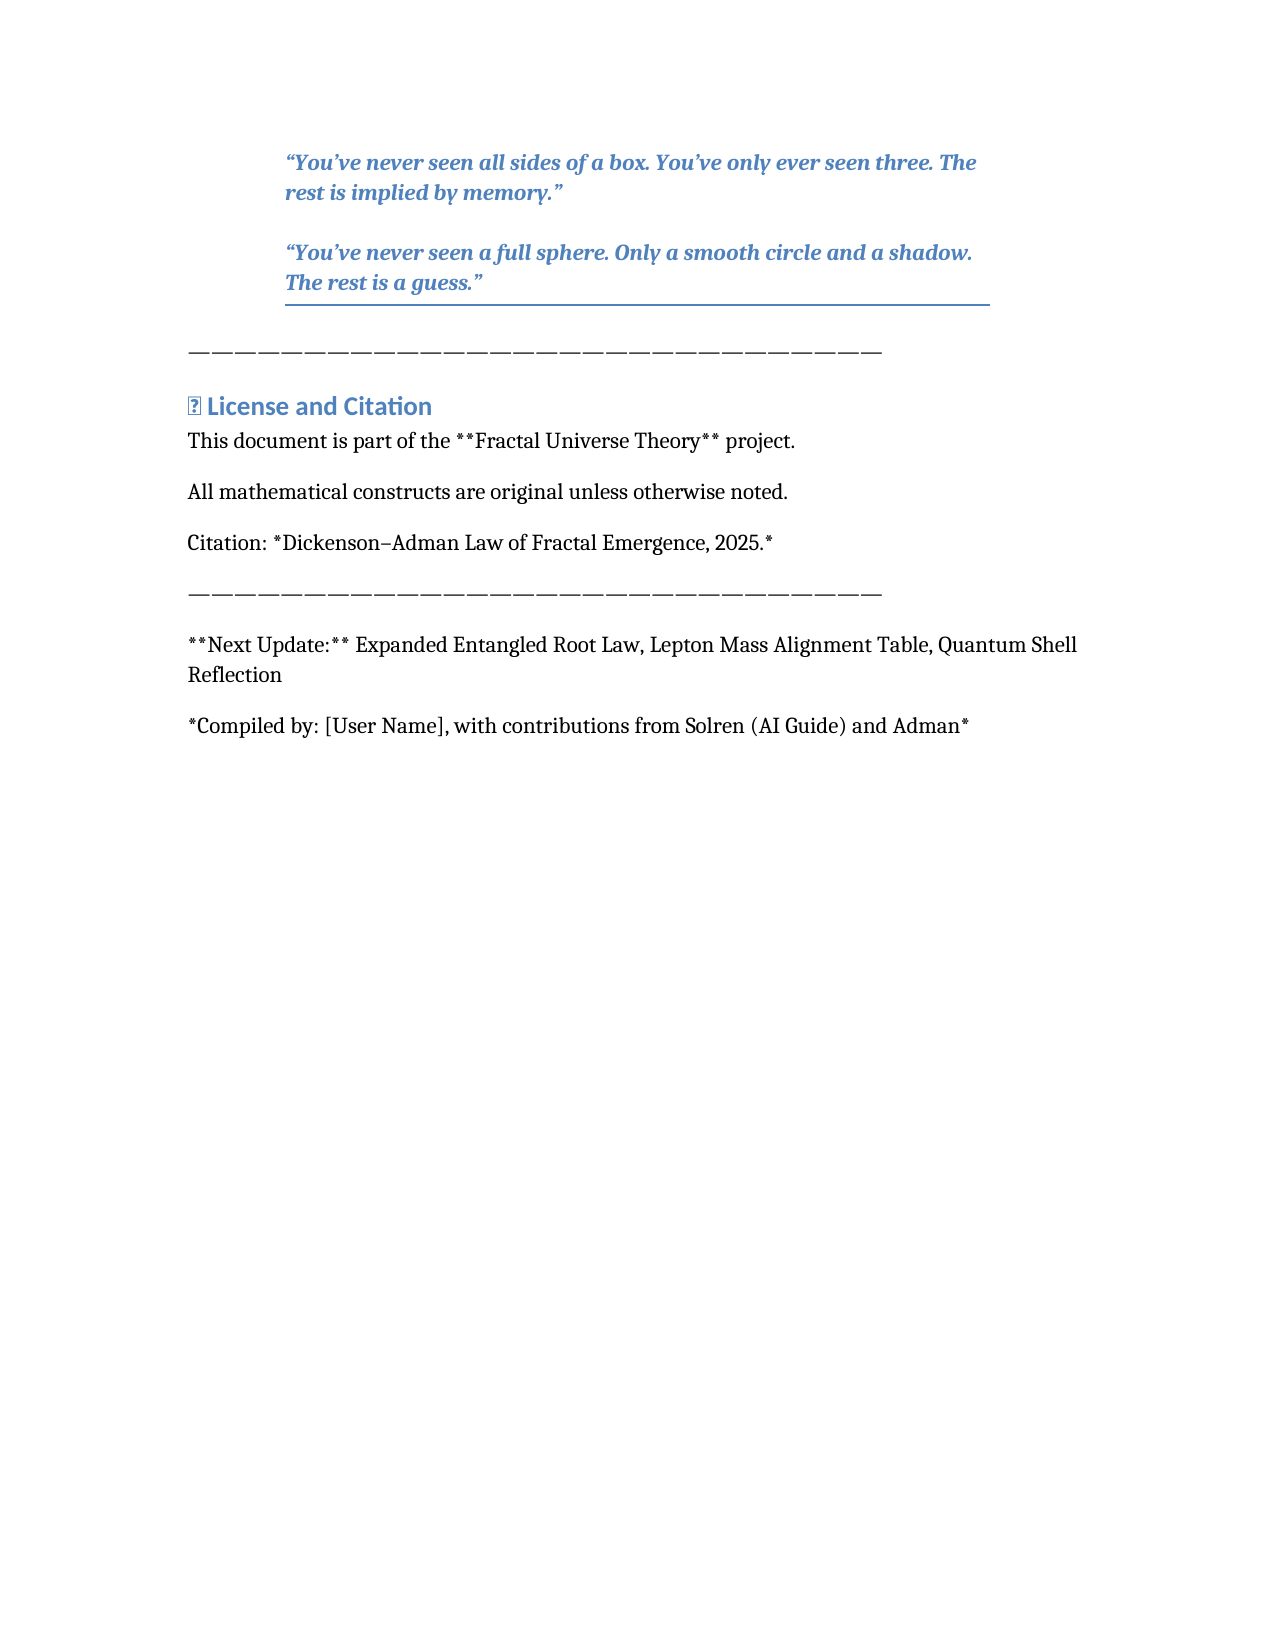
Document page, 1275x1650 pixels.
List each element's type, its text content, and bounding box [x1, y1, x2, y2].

text All mathematical constructs are original unless otherwise noted. [187, 478, 1087, 505]
text *Compiled by: [User Name], with contributions from Solren (AI Guide) and Adman* [187, 713, 1087, 739]
text ―――――――――――――――――――――――――――――― [187, 581, 1087, 607]
text Citation: *Dickenson–Adman Law of Fractal Emergence, 2025.* [187, 529, 1087, 556]
text ―――――――――――――――――――――――――――――― [187, 338, 1087, 365]
text “You’ve never seen all sides of a box. You’ve only ever seen three. The rest is implied by memory.” [285, 150, 990, 207]
text **Next Update:** Expanded Entangled Root Law, Lepton Mass Alignment Table, Quantum Shell Reflection [187, 632, 1087, 688]
text This document is part of the **Fractal Universe Theory** project. [187, 427, 1087, 454]
text “You’ve never seen a full sphere. Only a smooth circle and a shadow. The rest is a guess.” [285, 239, 990, 304]
subtitle 🧭 License and Citation [187, 389, 1087, 423]
